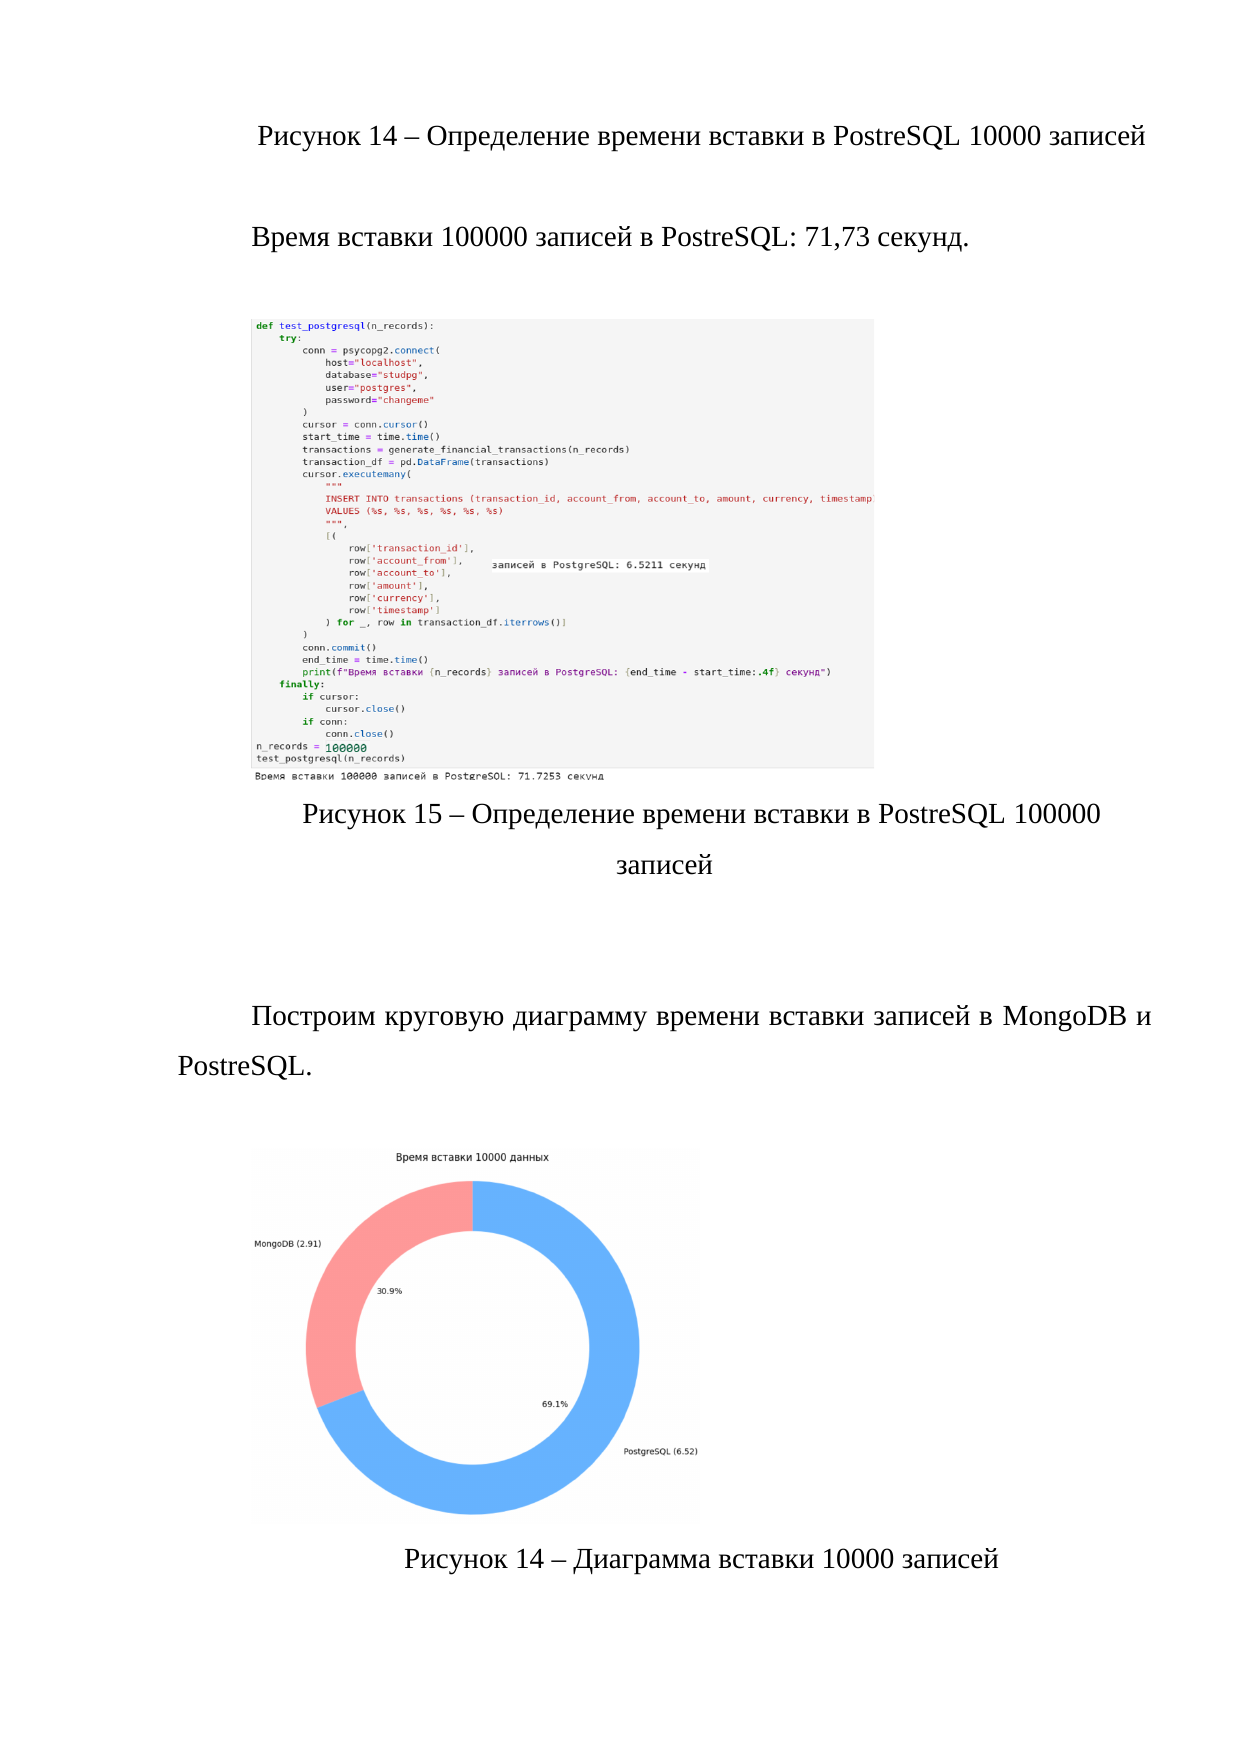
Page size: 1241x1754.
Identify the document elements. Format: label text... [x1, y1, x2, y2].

picture [251, 1148, 700, 1524]
text Рисунок 15 – Определение времени вставки в PostreSQL 100000 записей [177, 797, 1152, 880]
picture [251, 319, 875, 780]
text Построим круговую диаграмму времени вставки записей в MongoDB и PostreSQL. [177, 998, 1152, 1082]
text Рисунок 14 – Определение времени вставки в PostreSQL 10000 записей [177, 118, 1152, 152]
text Время вставки 100000 записей в PostreSQL: 71,73 секунд. [177, 219, 1152, 252]
text Рисунок 14 – Диаграмма вставки 10000 записей [177, 1541, 1152, 1574]
